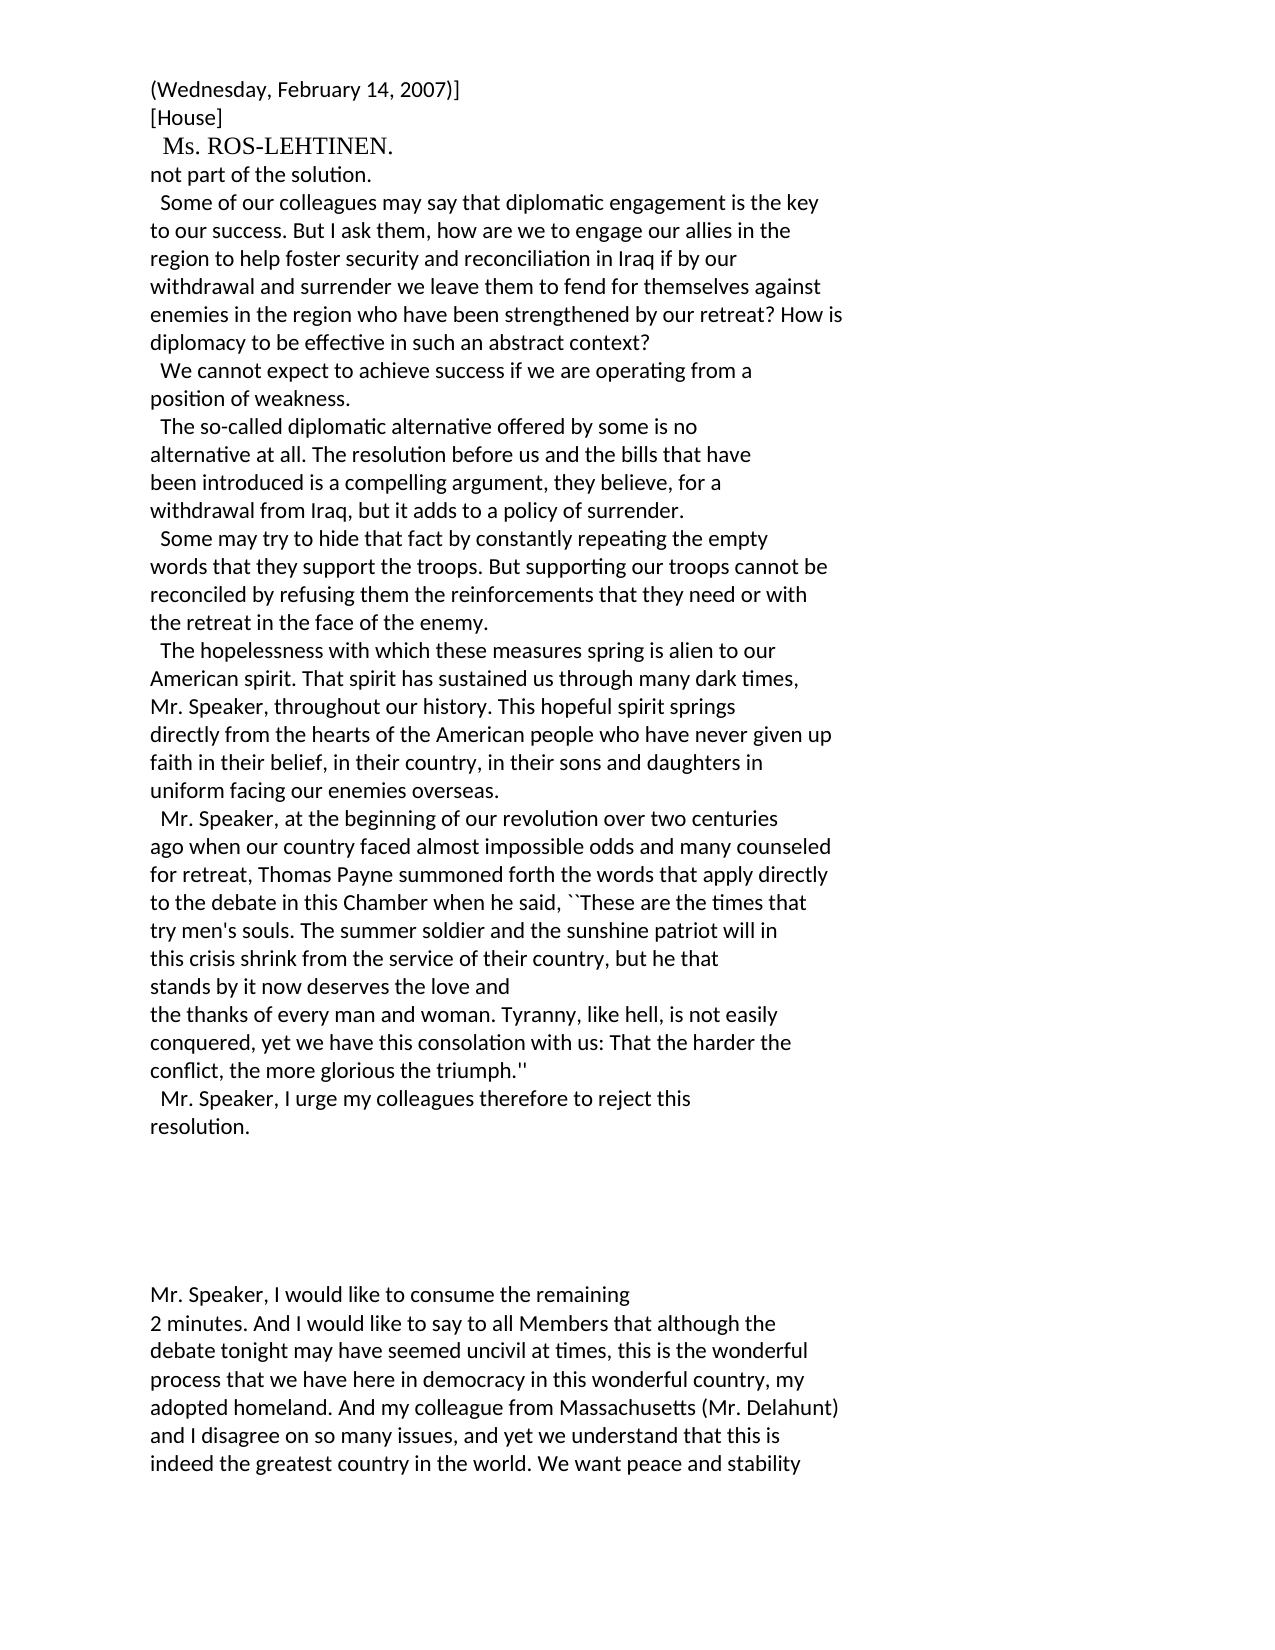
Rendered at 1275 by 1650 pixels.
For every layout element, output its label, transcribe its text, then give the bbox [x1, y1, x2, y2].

text alternative at all. The resolution before us and the bills that have [150, 440, 1125, 468]
text been introduced is a compelling argument, they believe, for a [150, 468, 1125, 496]
text region to help foster security and reconciliation in Iraq if by our [150, 244, 1125, 272]
text try men's souls. The summer soldier and the sunshine patriot will in [150, 916, 1125, 944]
text not part of the solution. [150, 160, 1125, 188]
text adopted homeland. And my colleague from Massachusetts (Mr. Delahunt) [150, 1393, 1125, 1421]
text uniform facing our enemies overseas. [150, 776, 1125, 804]
text 2 minutes. And I would like to say to all Members that although the [150, 1309, 1125, 1337]
text words that they support the troops. But supporting our troops cannot be [150, 552, 1125, 580]
text The hopelessness with which these measures spring is alien to our [150, 636, 1125, 664]
text and I disagree on so many issues, and yet we understand that this is [150, 1421, 1125, 1449]
text Mr. Speaker, at the beginning of our revolution over two centuries [150, 804, 1125, 832]
text We cannot expect to achieve success if we are operating from a [150, 356, 1125, 384]
text the thanks of every man and woman. Tyranny, like hell, is not easily [150, 1000, 1125, 1028]
text resolution. [150, 1112, 1125, 1141]
text stands by it now deserves the love and [150, 972, 1125, 1000]
text to our success. But I ask them, how are we to engage our allies in the [150, 216, 1125, 244]
text The so-called diplomatic alternative offered by some is no [150, 412, 1125, 440]
text enemies in the region who have been strengthened by our retreat? How is [150, 300, 1125, 328]
text withdrawal and surrender we leave them to fend for themselves against [150, 272, 1125, 300]
text the retreat in the face of the enemy. [150, 608, 1125, 636]
text reconciled by refusing them the reinforcements that they need or with [150, 580, 1125, 608]
text Mr. Speaker, I would like to consume the remaining [150, 1281, 1125, 1309]
text diplomacy to be effective in such an abstract context? [150, 328, 1125, 356]
text American spirit. That spirit has sustained us through many dark times, [150, 664, 1125, 692]
text indeed the greatest country in the world. We want peace and stability [150, 1449, 1125, 1477]
text Mr. Speaker, throughout our history. This hopeful spirit springs [150, 692, 1125, 720]
text Some of our colleagues may say that diplomatic engagement is the key [150, 188, 1125, 216]
text to the debate in this Chamber when he said, ``These are the times that [150, 888, 1125, 916]
text Some may try to hide that fact by constantly repeating the empty [150, 524, 1125, 552]
text conflict, the more glorious the triumph.'' [150, 1056, 1125, 1084]
text conquered, yet we have this consolation with us: That the harder the [150, 1028, 1125, 1056]
text process that we have here in democracy in this wonderful country, my [150, 1365, 1125, 1393]
text directly from the hearts of the American people who have never given up [150, 720, 1125, 748]
text ago when our country faced almost impossible odds and many counseled [150, 832, 1125, 860]
text debate tonight may have seemed uncivil at times, this is the wonderful [150, 1337, 1125, 1365]
text withdrawal from Iraq, but it adds to a policy of surrender. [150, 496, 1125, 524]
text Mr. Speaker, I urge my colleagues therefore to reject this [150, 1084, 1125, 1112]
text for retreat, Thomas Payne summoned forth the words that apply directly [150, 860, 1125, 888]
text faith in their belief, in their country, in their sons and daughters in [150, 748, 1125, 776]
text this crisis shrink from the service of their country, but he that [150, 944, 1125, 972]
text position of weakness. [150, 384, 1125, 412]
